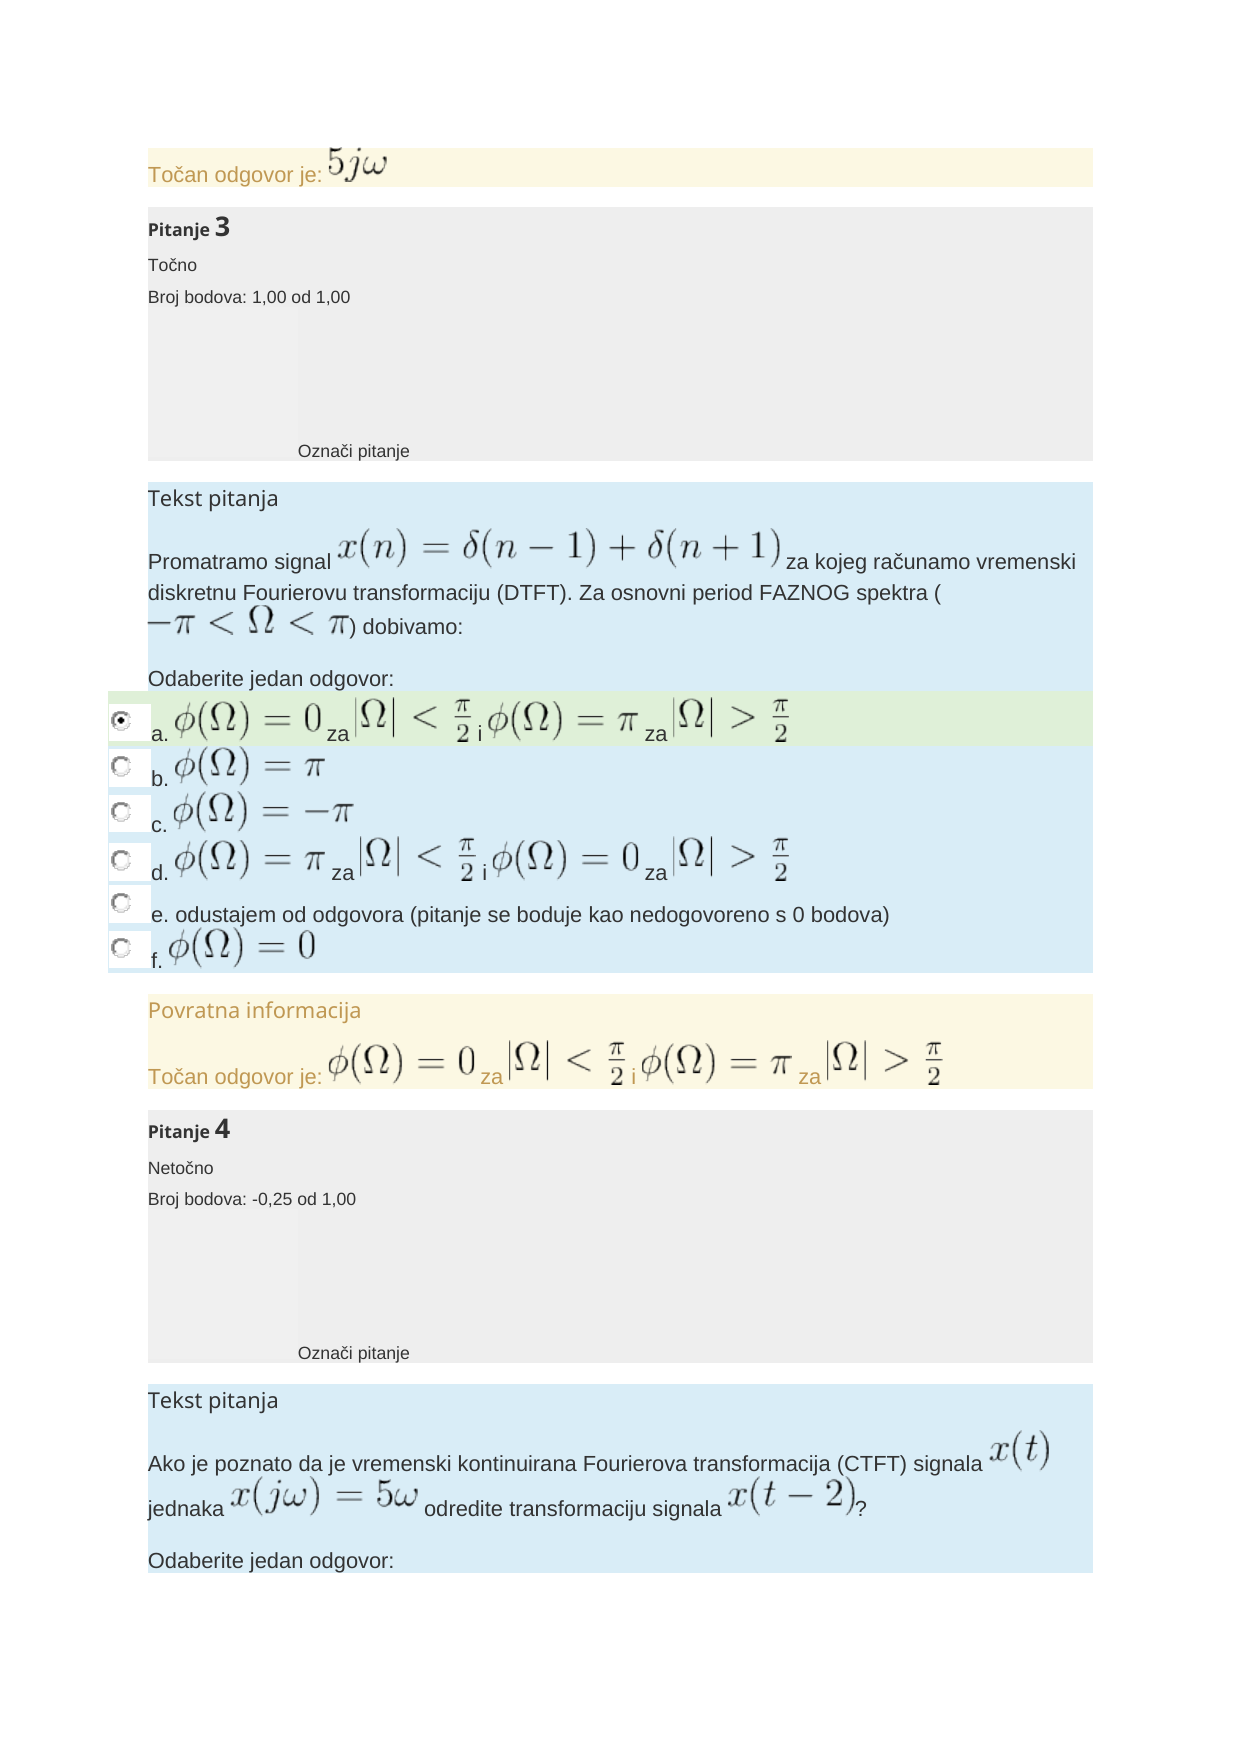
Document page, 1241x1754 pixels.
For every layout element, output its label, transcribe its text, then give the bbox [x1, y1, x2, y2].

picture [147, 605, 350, 635]
picture [230, 1476, 418, 1517]
text Odaberite jedan odgovor: [148, 1542, 1093, 1573]
text Označi pitanje [148, 307, 1093, 461]
picture [642, 1043, 792, 1085]
text Broj bodova: 1,00 od 1,00 [148, 276, 1093, 307]
text Promatramo signal za kojeg računamo vremenski diskretnu Fourierovu transformaciju (DTFT). Za osnovni period FAZNOG spektra () dobivamo: [148, 528, 1093, 639]
text Odaberite jedan odgovor: [148, 660, 1093, 691]
text c. [108, 792, 1093, 837]
picture [673, 697, 789, 742]
picture [989, 1430, 1049, 1472]
text Povratna informacija [148, 994, 1093, 1025]
picture [328, 1043, 475, 1085]
text Točno [148, 244, 1093, 276]
text Pitanje 4 [148, 1110, 1093, 1147]
picture [173, 791, 354, 833]
picture [360, 836, 476, 881]
text Pitanje 3 [148, 207, 1093, 244]
picture [492, 840, 639, 881]
text f. [108, 928, 1093, 973]
text Tekst pitanja [148, 1384, 1093, 1415]
text Broj bodova: -0,25 od 1,00 [148, 1178, 1093, 1209]
text e. odustajem od odgovora (pitanje se boduje kao nedogovoreno s 0 bodova) [108, 885, 1093, 928]
picture [175, 746, 325, 787]
picture [673, 836, 789, 881]
text Označi pitanje [148, 1209, 1093, 1363]
text Netočno [148, 1147, 1093, 1178]
text Ako je poznato da je vremenski kontinuirana Fourierova transformacija (CTFT) signala jednaka odredite transformaciju signala ? [148, 1431, 1093, 1521]
text Tekst pitanja [148, 482, 1093, 513]
picture [337, 528, 780, 569]
picture [328, 147, 387, 182]
picture [169, 927, 315, 969]
picture [175, 701, 321, 742]
picture [509, 1040, 625, 1085]
picture [488, 701, 639, 742]
picture [175, 840, 325, 881]
picture [727, 1476, 855, 1517]
picture [827, 1040, 943, 1085]
text b. [108, 746, 1093, 792]
picture [355, 697, 472, 742]
text Točan odgovor je: [148, 148, 1093, 187]
